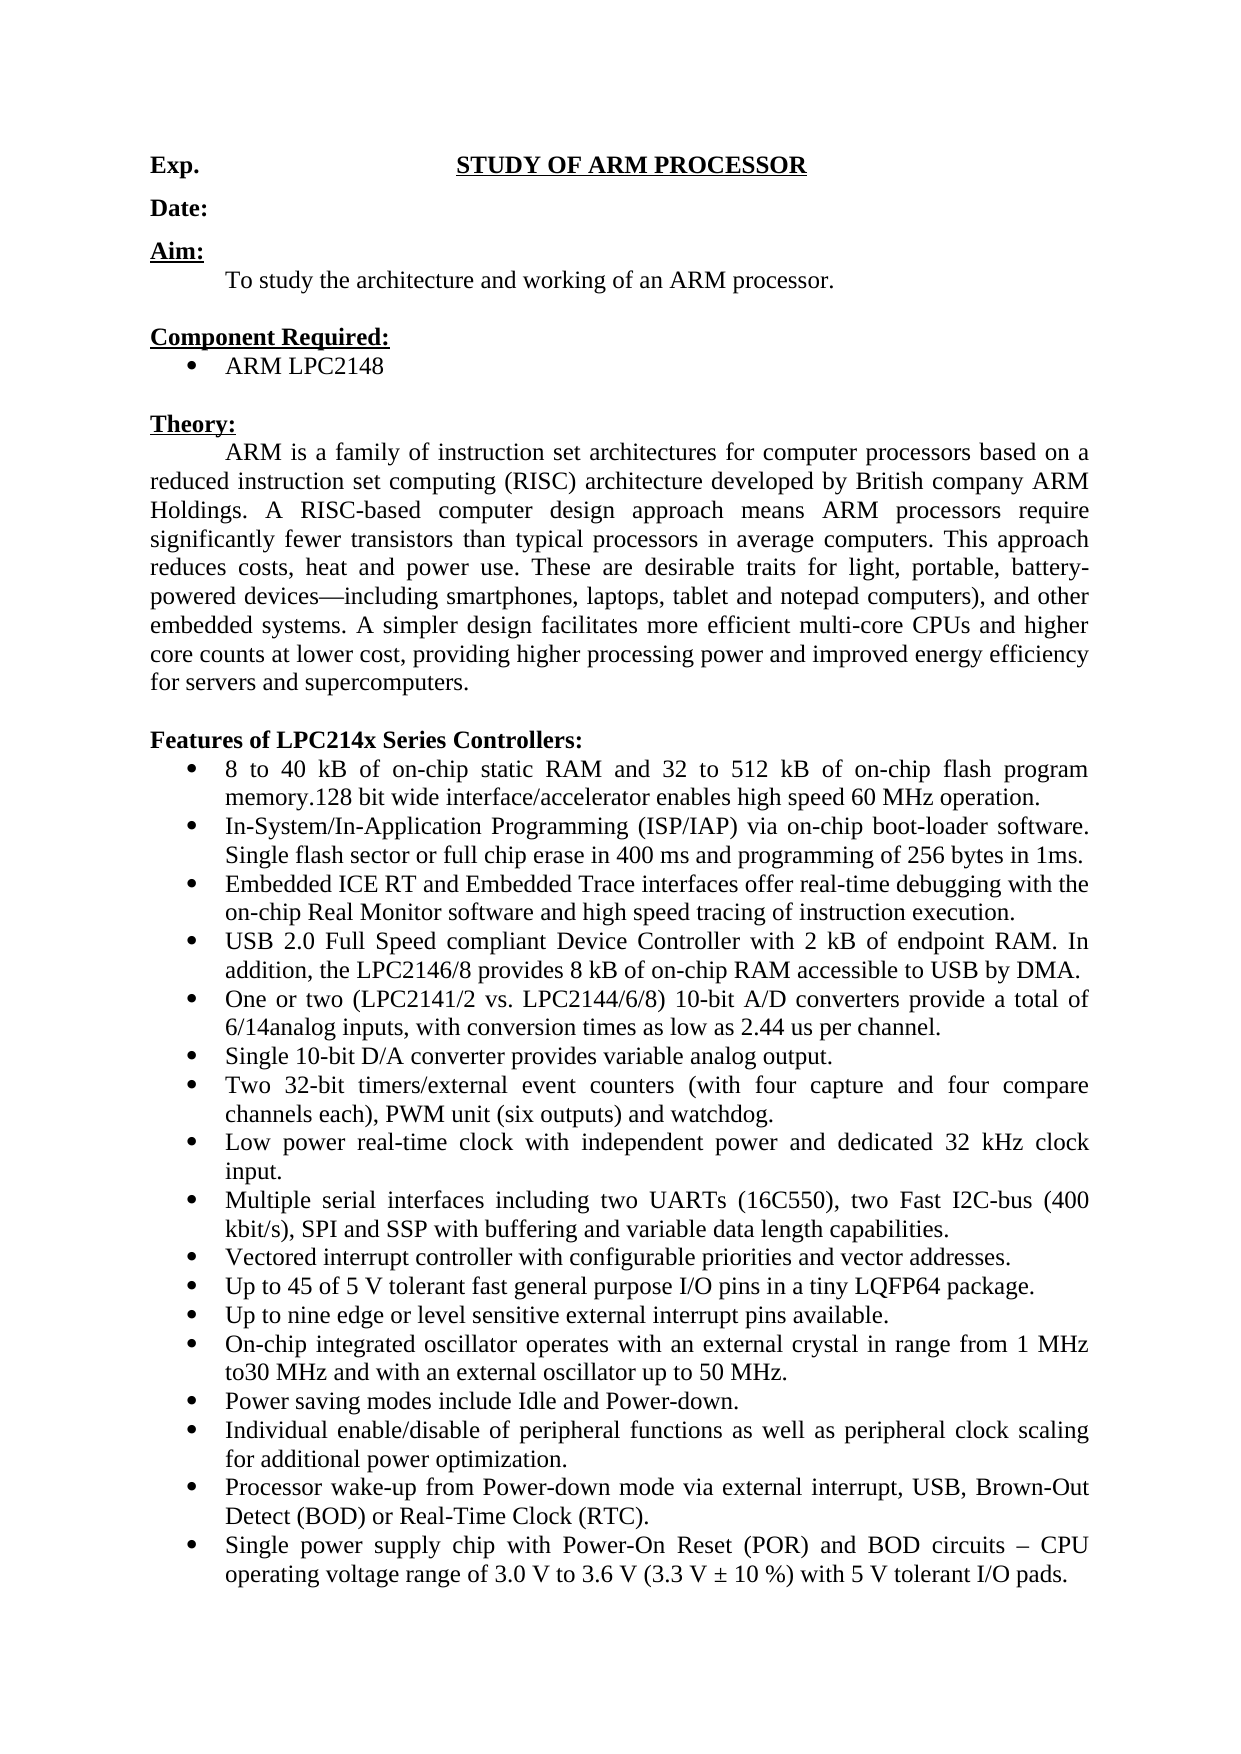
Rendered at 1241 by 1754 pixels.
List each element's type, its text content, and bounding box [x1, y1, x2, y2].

list Embedded ICE RT and Embedded Trace interfaces offer real-time debugging with the on-chip Real Monitor software and high speed tracing of instruction execution. [187, 869, 1090, 926]
list Processor wake-up from Power-down mode via external interrupt, USB, Brown-Out Detect (BOD) or Real-Time Clock (RTC). [187, 1472, 1090, 1530]
list Multiple serial interfaces including two UARTs (16C550), two Fast I2C-bus (400 kbit/s), SPI and SSP with buffering and variable data length capabilities. [187, 1185, 1090, 1242]
list Vectored interrupt controller with configurable priorities and vector addresses. [187, 1242, 1090, 1271]
list Single power supply chip with Power-On Reset (POR) and BOD circuits – CPU operating voltage range of 3.0 V to 3.6 V (3.3 V ± 10 %) with 5 V tolerant I/O pads. [187, 1530, 1090, 1587]
text ARM is a family of instruction set architectures for computer processors based on a reduced instruction set computing (RISC) architecture developed by British company ARM Holdings. A RISC-based computer design approach means ARM processors require significantly fewer transistors than typical processors in average computers. This approach reduces costs, heat and power use. These are desirable traits for light, portable, battery-powered devices—including smartphones, laptops, tablet and notepad computers), and other embedded systems. A simpler design facilitates more efficient multi-core CPUs and higher core counts at lower cost, providing higher processing power and improved energy efficiency for servers and supercomputers. [150, 437, 1090, 696]
text Features of LPC214x Series Controllers: [150, 725, 1090, 754]
list Two 32-bit timers/external event counters (with four capture and four compare channels each), PWM unit (six outputs) and watchdog. [187, 1070, 1090, 1127]
text To study the architecture and working of an ARM processor. [150, 265, 1090, 294]
list In-System/In-Application Programming (ISP/IAP) via on-chip boot-loader software. Single flash sector or full chip erase in 400 ms and programming of 256 bytes in 1ms. [187, 811, 1090, 869]
list Power saving modes include Idle and Power-down. [187, 1386, 1090, 1415]
list ARM LPC2148 [187, 351, 1090, 380]
list One or two (LPC2141/2 vs. LPC2144/6/8) 10-bit A/D converters provide a total of 6/14analog inputs, with conversion times as low as 2.44 us per channel. [187, 984, 1090, 1041]
list On-chip integrated oscillator operates with an external crystal in range from 1 MHz to30 MHz and with an external oscillator up to 50 MHz. [187, 1329, 1090, 1386]
list Up to 45 of 5 V tolerant fast general purpose I/O pins in a tiny LQFP64 package. [187, 1271, 1090, 1300]
text Aim: [150, 236, 1090, 265]
text Date: [150, 193, 1090, 222]
list USB 2.0 Full Speed compliant Device Controller with 2 kB of endpoint RAM. In addition, the LPC2146/8 provides 8 kB of on-chip RAM accessible to USB by DMA. [187, 926, 1090, 984]
text Component Required: [150, 322, 1090, 351]
list Up to nine edge or level sensitive external interrupt pins available. [187, 1300, 1090, 1329]
list Individual enable/disable of peripheral functions as well as peripheral clock scaling for additional power optimization. [187, 1415, 1090, 1472]
text Exp. STUDY OF ARM PROCESSOR [150, 150, 1090, 179]
list 8 to 40 kB of on-chip static RAM and 32 to 512 kB of on-chip flash program memory.128 bit wide interface/accelerator enables high speed 60 MHz operation. [187, 754, 1090, 811]
text Theory: [150, 409, 1090, 437]
list Single 10-bit D/A converter provides variable analog output. [187, 1041, 1090, 1070]
list Low power real-time clock with independent power and dedicated 32 kHz clock input. [187, 1127, 1090, 1185]
